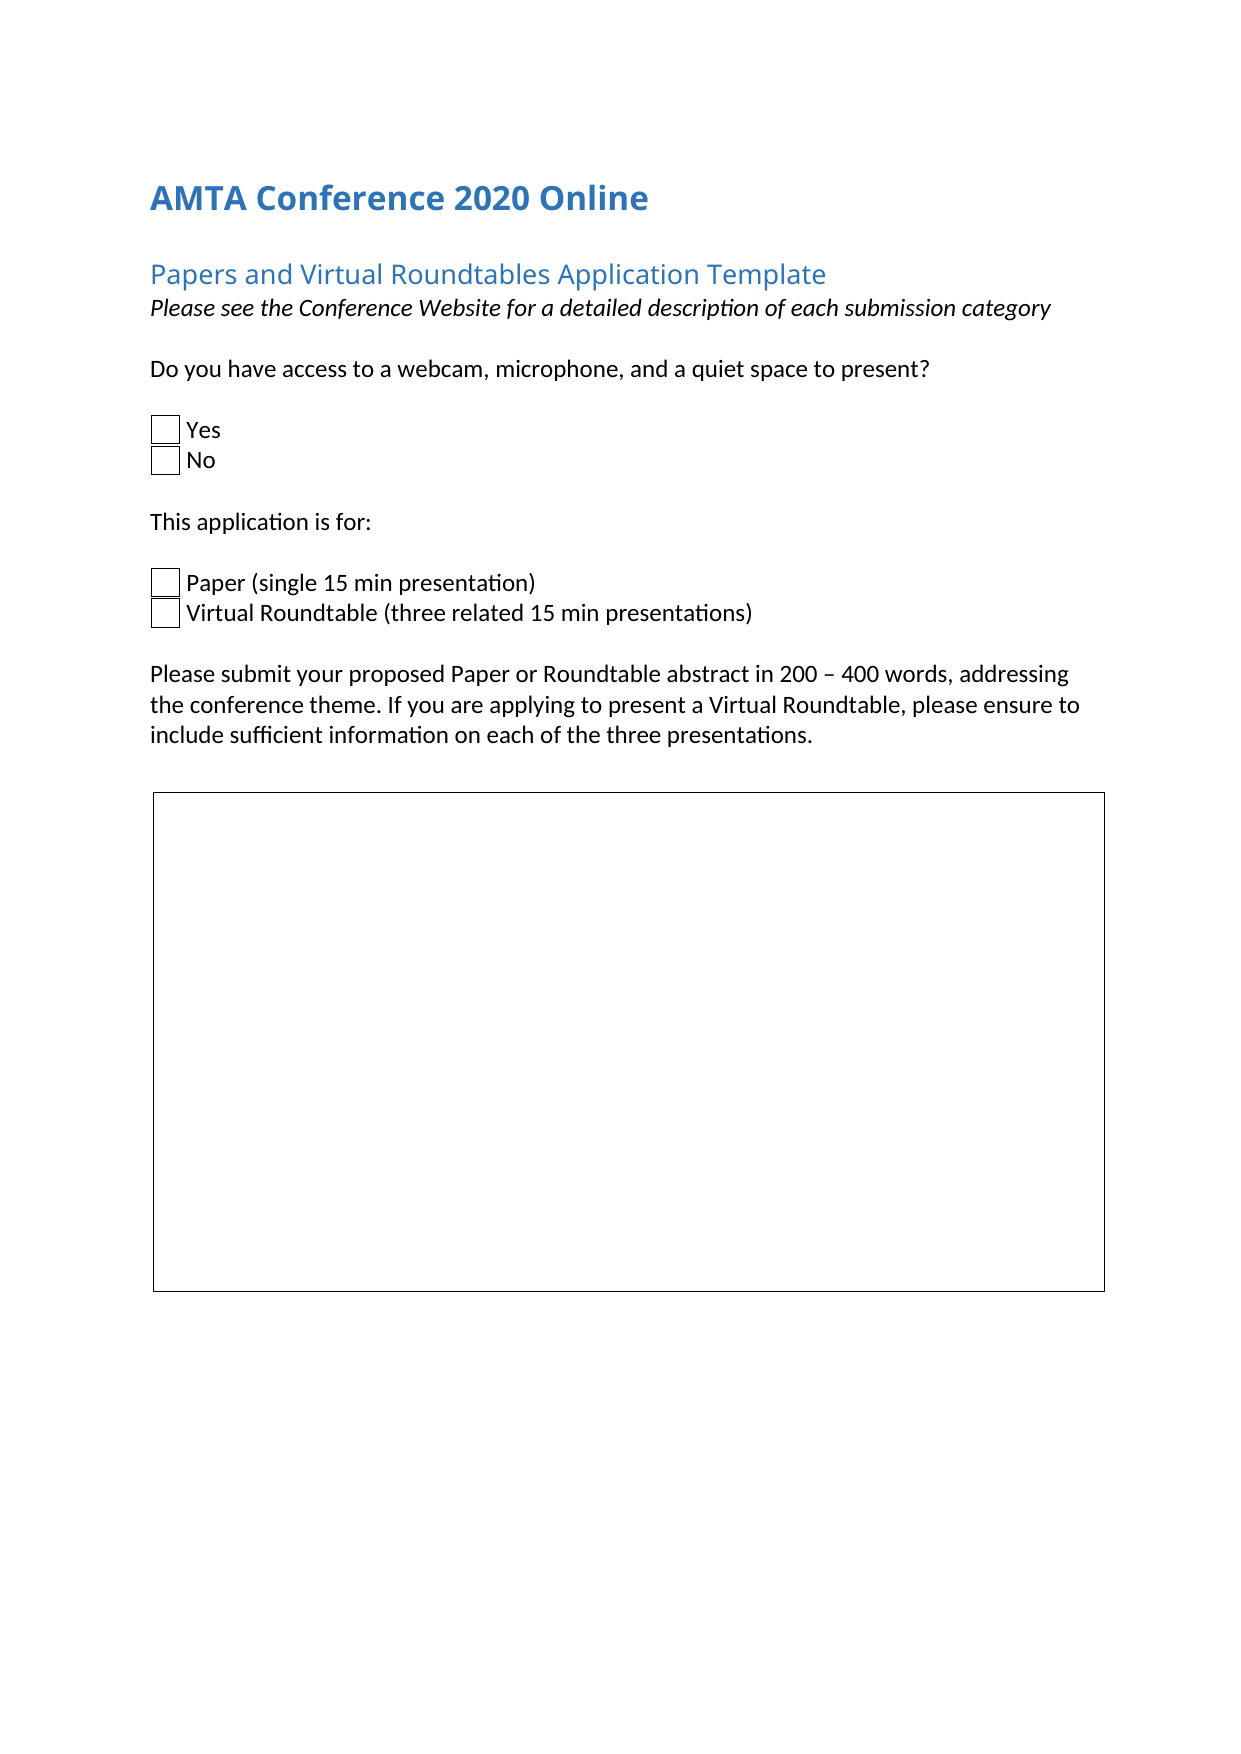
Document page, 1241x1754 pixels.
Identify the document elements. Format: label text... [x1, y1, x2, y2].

text Do you have access to a webcam, microphone, and a quiet space to present? [150, 353, 1090, 383]
subtitle AMTA Conference 2020 Online [150, 175, 1090, 220]
text Yes [150, 414, 1090, 444]
text Paper (single 15 min presentation) [150, 567, 1090, 597]
text Please see the Conference Website for a detailed description of each submission category [150, 292, 1090, 322]
text Virtual Roundtable (three related 15 min presentations) [150, 597, 1090, 628]
text No [150, 444, 1090, 475]
subtitle Papers and Virtual Roundtables Application Template [150, 255, 1090, 292]
text This application is for: [150, 506, 1090, 536]
text Please submit your proposed Paper or Roundtable abstract in 200 – 400 words, addressing the conference theme. If you are applying to present a Virtual Roundtable, please ensure to include sufficient information on each of the three presentations. [150, 658, 1090, 750]
